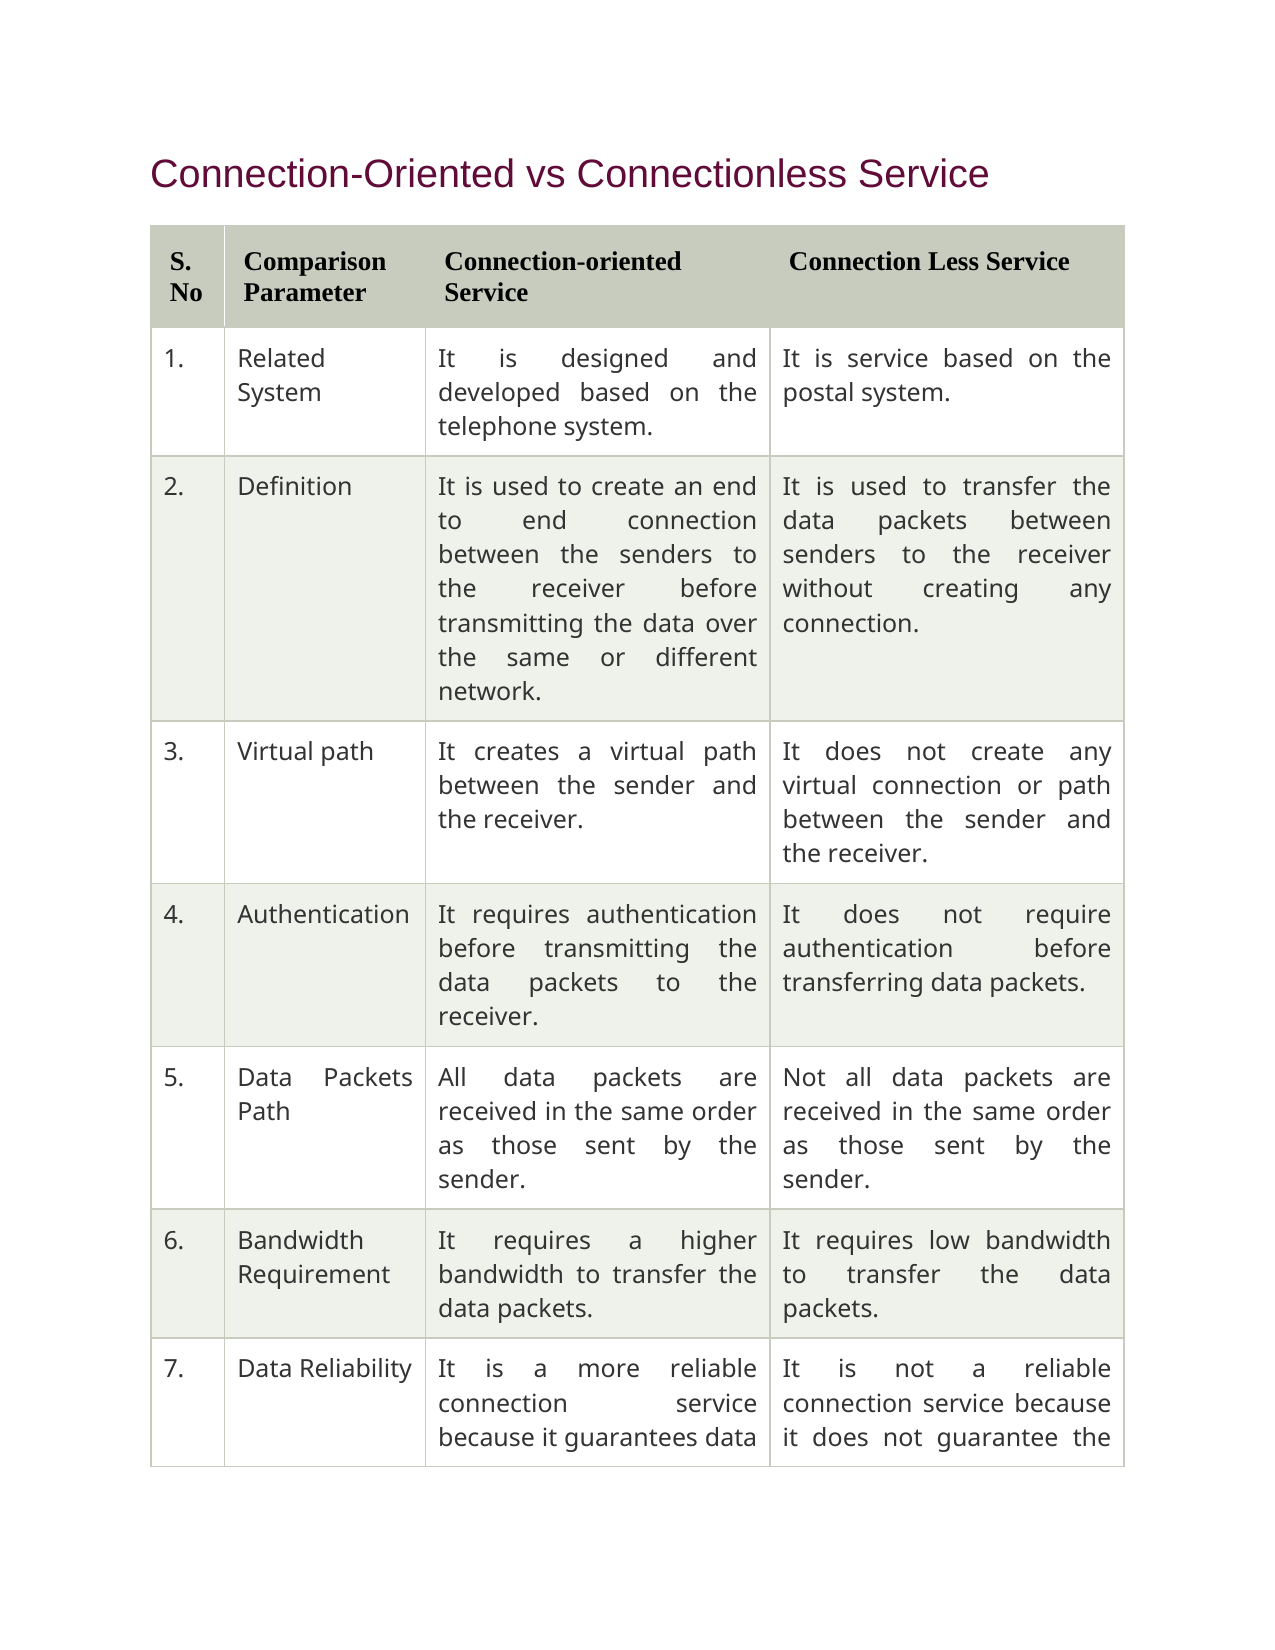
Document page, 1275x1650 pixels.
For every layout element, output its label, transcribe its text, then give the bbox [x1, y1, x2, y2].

table_cell It does not create any virtual connection or path between the sender and the receiver. [771, 722, 1123, 883]
table_cell It does not require authentication before transferring data packets. [771, 884, 1123, 1046]
table_cell 3. [152, 722, 224, 883]
table_cell It is service based on the postal system. [771, 328, 1123, 455]
table_cell Definition [225, 457, 425, 720]
table_cell It requires low bandwidth to transfer the data packets. [771, 1210, 1123, 1337]
table_cell 7. [152, 1339, 224, 1466]
table_cell Related System [225, 328, 425, 455]
table_cell It is used to create an end to end connection between the senders to the receiver before transmitting the data over the same or different network. [426, 457, 769, 720]
table_header Connection Less Service [770, 226, 1123, 326]
table_cell Virtual path [225, 722, 425, 883]
table_cell Bandwidth Requirement [225, 1210, 425, 1337]
table_cell 5. [152, 1047, 224, 1208]
table_cell 1. [152, 328, 224, 455]
table_header Connection-oriented Service [425, 226, 770, 326]
table_cell It is designed and developed based on the telephone system. [426, 328, 769, 455]
table_cell Authentication [225, 884, 425, 1046]
text Connection-Oriented vs Connectionless Service [150, 150, 1125, 196]
table_cell It creates a virtual path between the sender and the receiver. [426, 722, 769, 883]
table_cell It requires a higher bandwidth to transfer the data packets. [426, 1210, 769, 1337]
table_cell 2. [152, 457, 224, 720]
table_header Comparison Parameter [225, 226, 425, 326]
table_cell Not all data packets are received in the same order as those sent by the sender. [771, 1047, 1123, 1208]
table_cell It is used to transfer the data packets between senders to the receiver without creating any connection. [771, 457, 1123, 720]
table_cell Data Reliability [225, 1339, 425, 1466]
table_cell Data Packets Path [225, 1047, 425, 1208]
table_cell 4. [152, 884, 224, 1046]
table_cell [426, 1339, 769, 1466]
table_cell All data packets are received in the same order as those sent by the sender. [426, 1047, 769, 1208]
table_header S. No [152, 226, 224, 326]
table_cell It requires authentication before transmitting the data packets to the receiver. [426, 884, 769, 1046]
table_cell 6. [152, 1210, 224, 1337]
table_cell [771, 1339, 1123, 1466]
